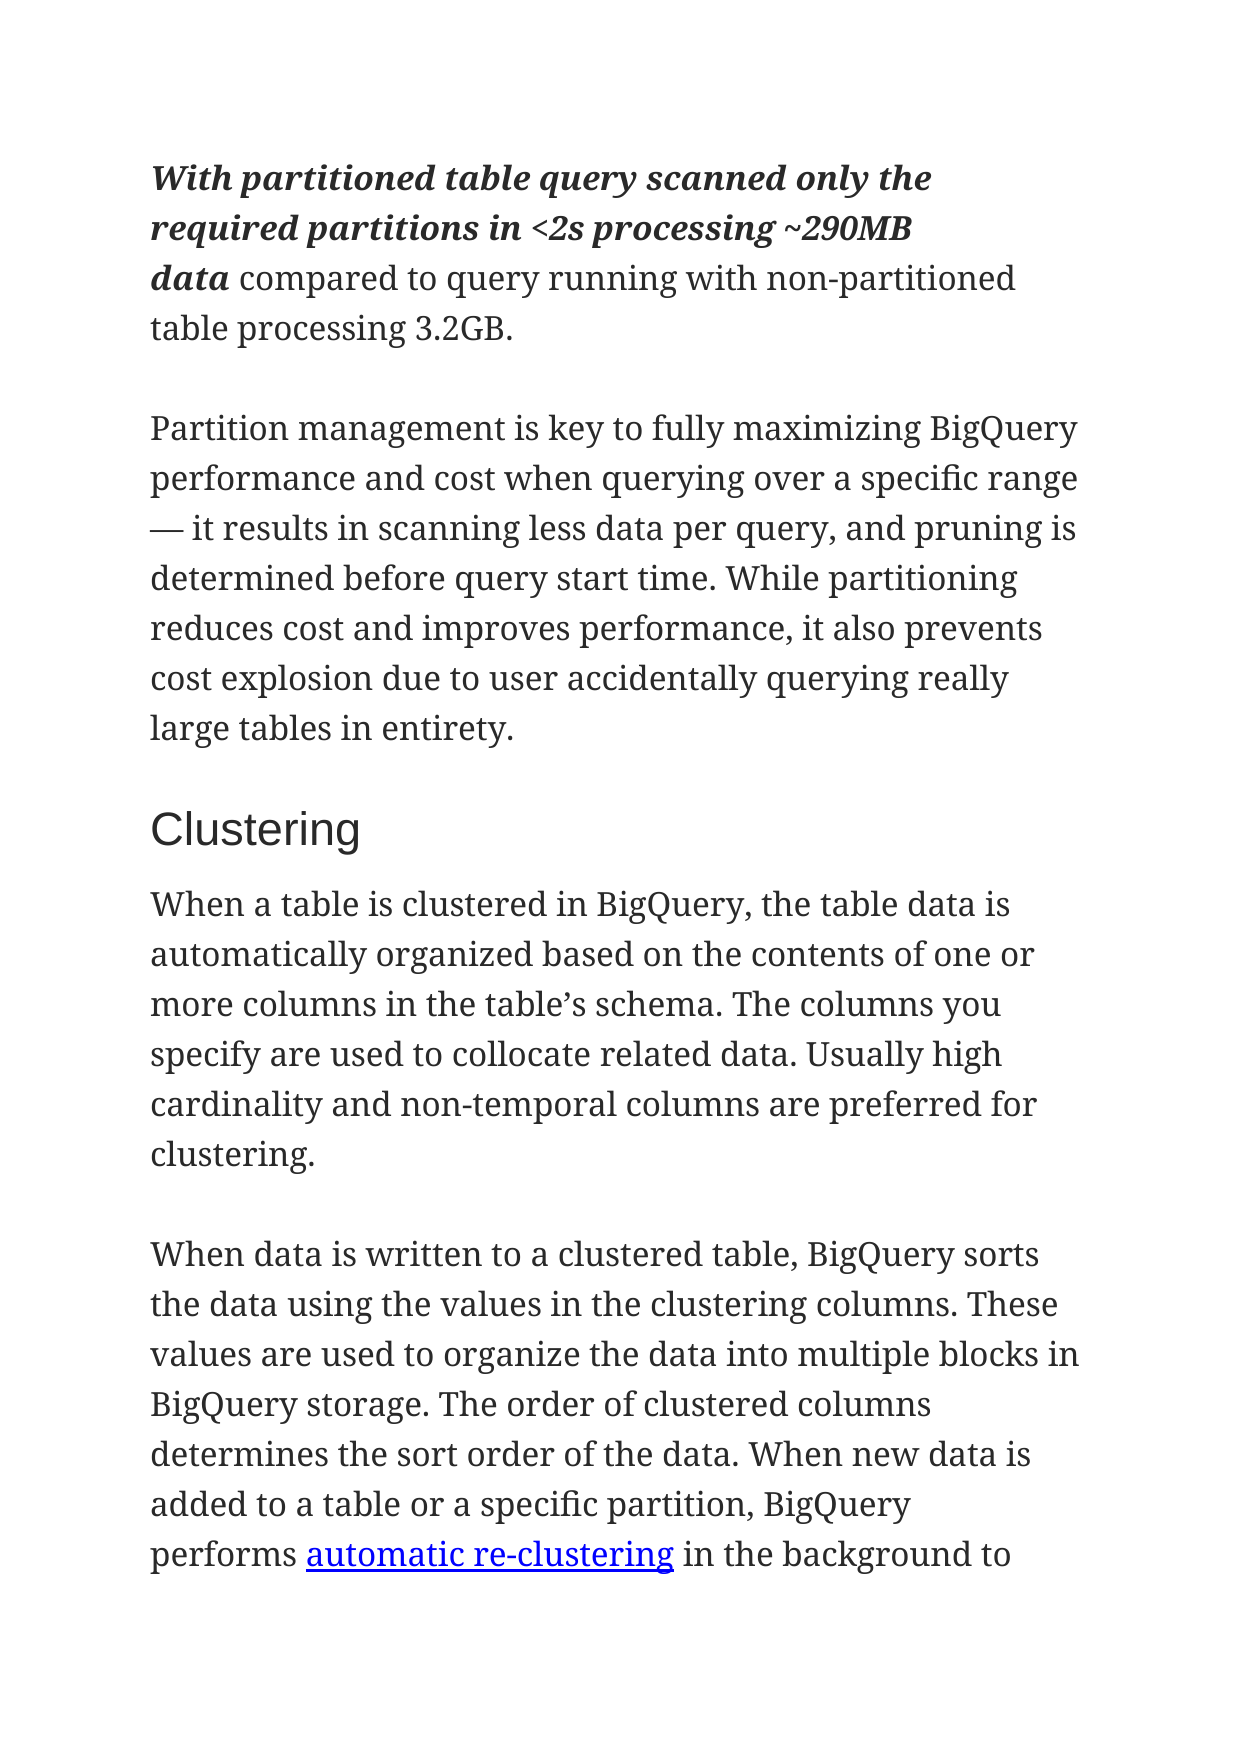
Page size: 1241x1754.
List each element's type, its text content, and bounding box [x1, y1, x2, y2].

text Partition management is key to fully maximizing BigQuery performance and cost when querying over a specific range — it results in scanning less data per query, and pruning is determined before query start time. While partitioning reduces cost and improves performance, it also prevents cost explosion due to user accidentally querying really large tables in entirety. [150, 400, 1090, 750]
text With partitioned table query scanned only the required partitions in <2s processing ~290MB data compared to query running with non-partitioned table processing 3.2GB. [150, 150, 1090, 350]
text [150, 1226, 1090, 1576]
text When a table is clustered in BigQuery, the table data is automatically organized based on the contents of one or more columns in the table’s schema. The columns you specify are used to collocate related data. Usually high cardinality and non-temporal columns are preferred for clustering. [150, 876, 1090, 1176]
text Clustering [150, 799, 1090, 855]
